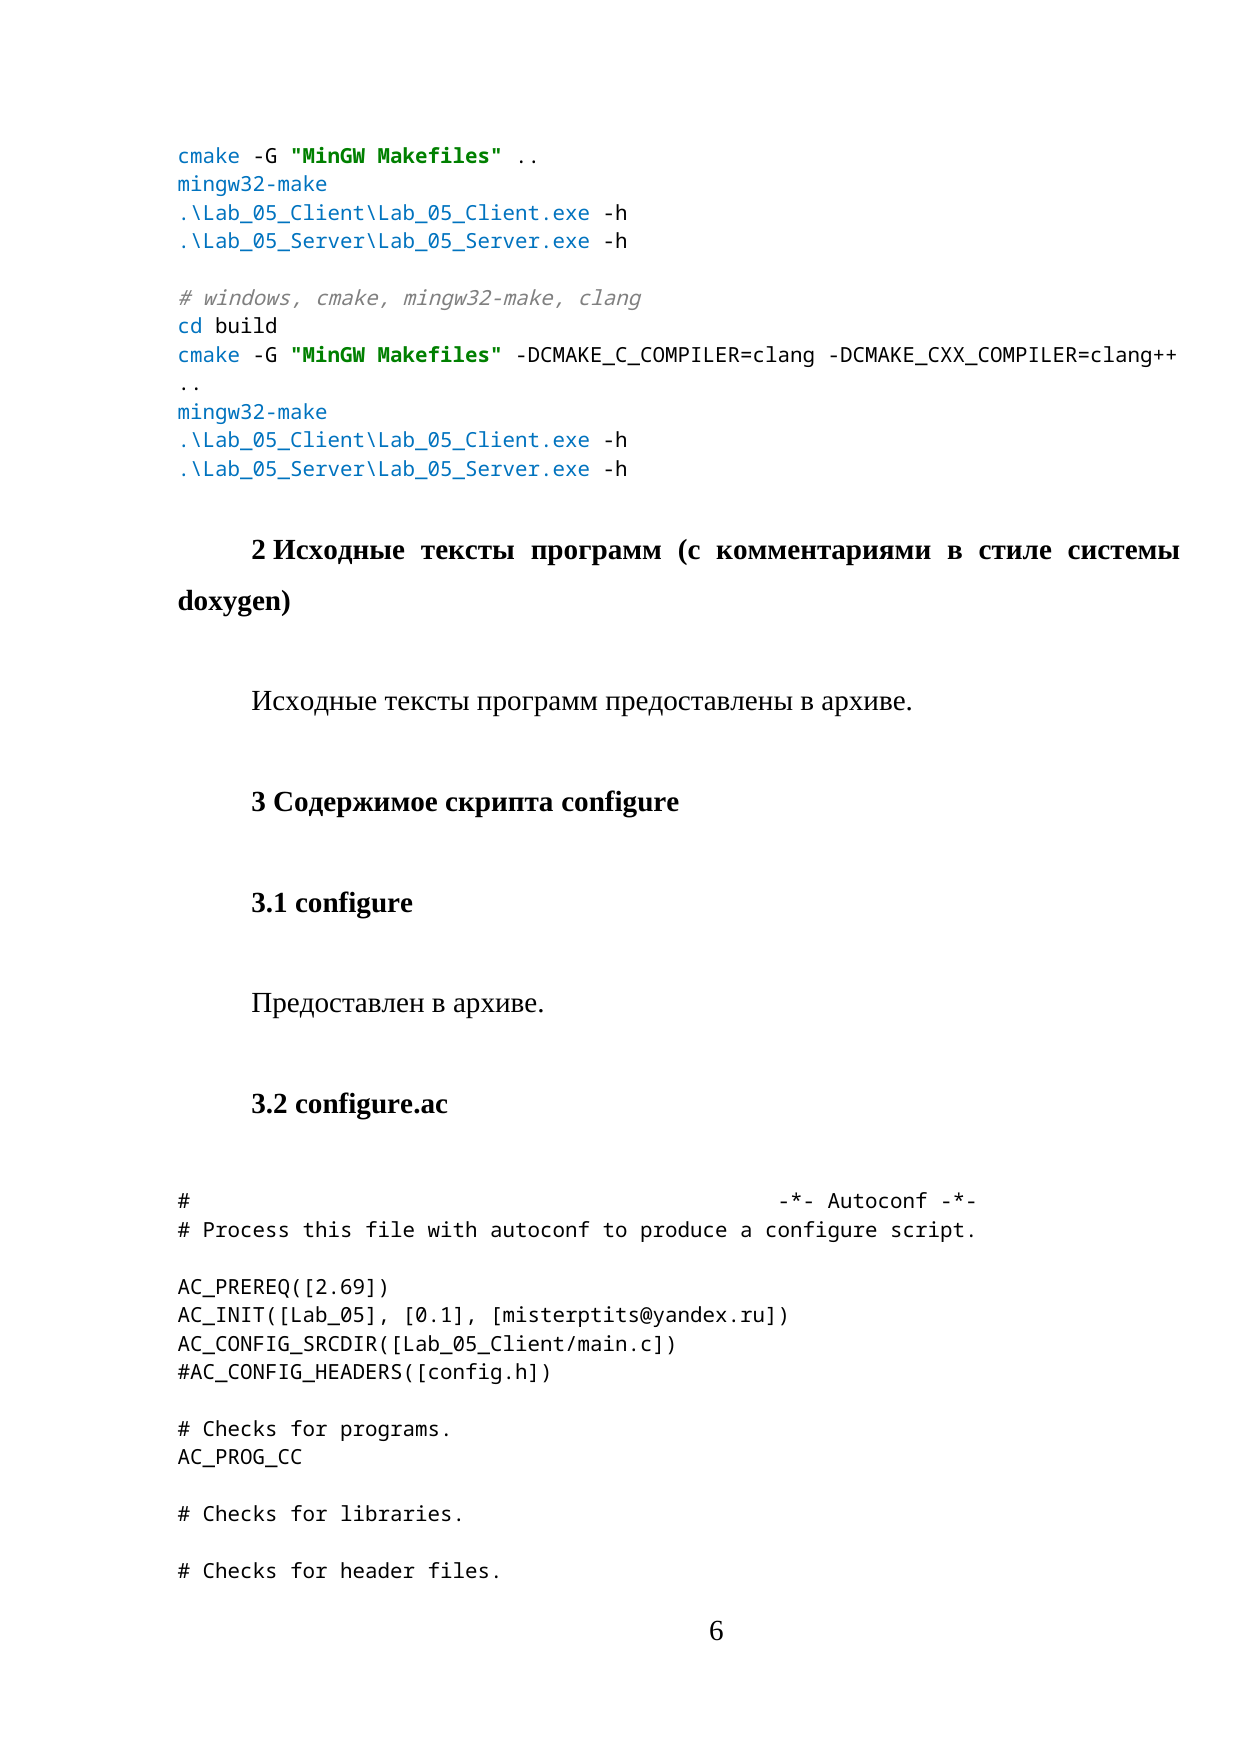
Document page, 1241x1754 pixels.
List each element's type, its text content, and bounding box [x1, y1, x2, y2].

text Исходные тексты программ предоставлены в архиве. [177, 683, 1181, 717]
text Предоставлен в архиве. [177, 985, 1181, 1019]
subtitle Содержимое скрипта configure [177, 784, 1181, 818]
subtitle Исходные тексты программ (с комментариями в стиле системы doxygen) [177, 532, 1181, 616]
subtitle сonfigure.ac [177, 1086, 1181, 1119]
subtitle configure [177, 885, 1181, 918]
